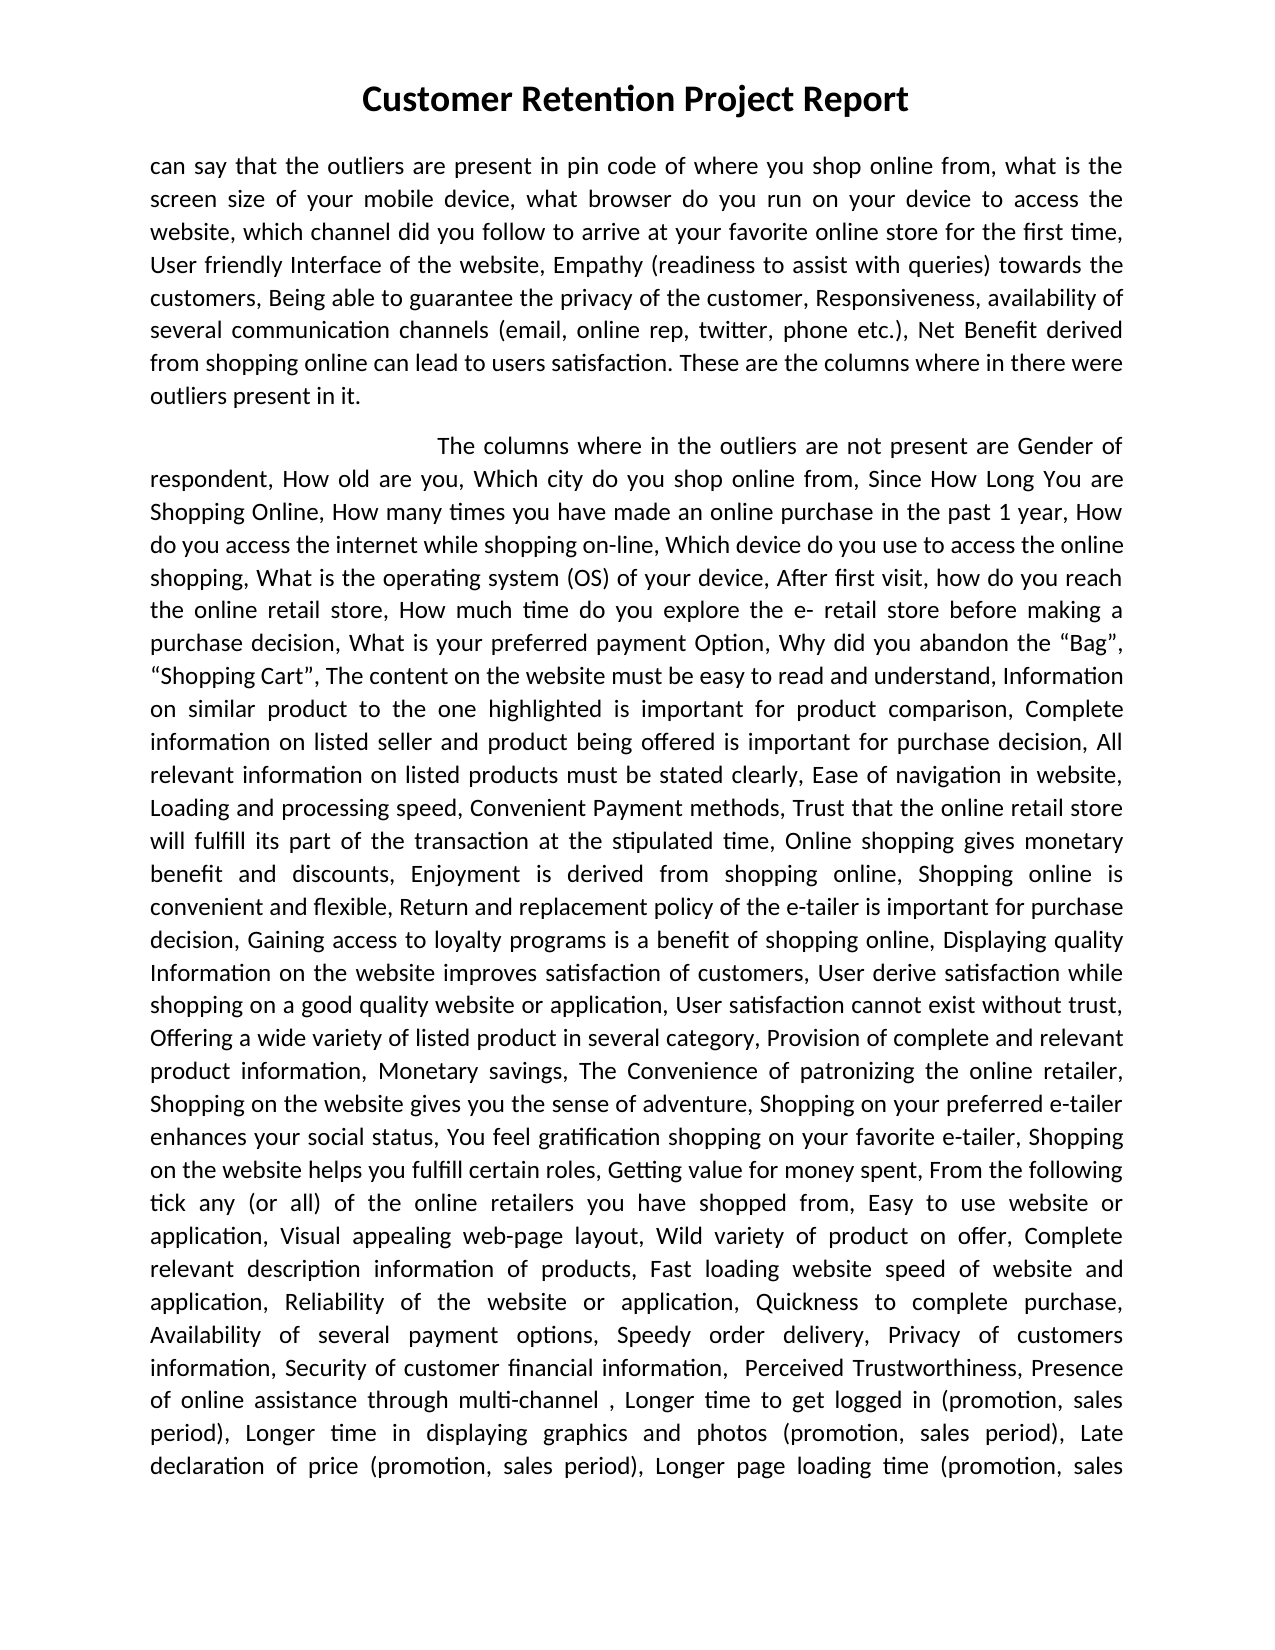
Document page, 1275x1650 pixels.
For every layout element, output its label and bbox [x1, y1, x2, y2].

text [150, 150, 1125, 411]
text [150, 430, 1125, 1481]
